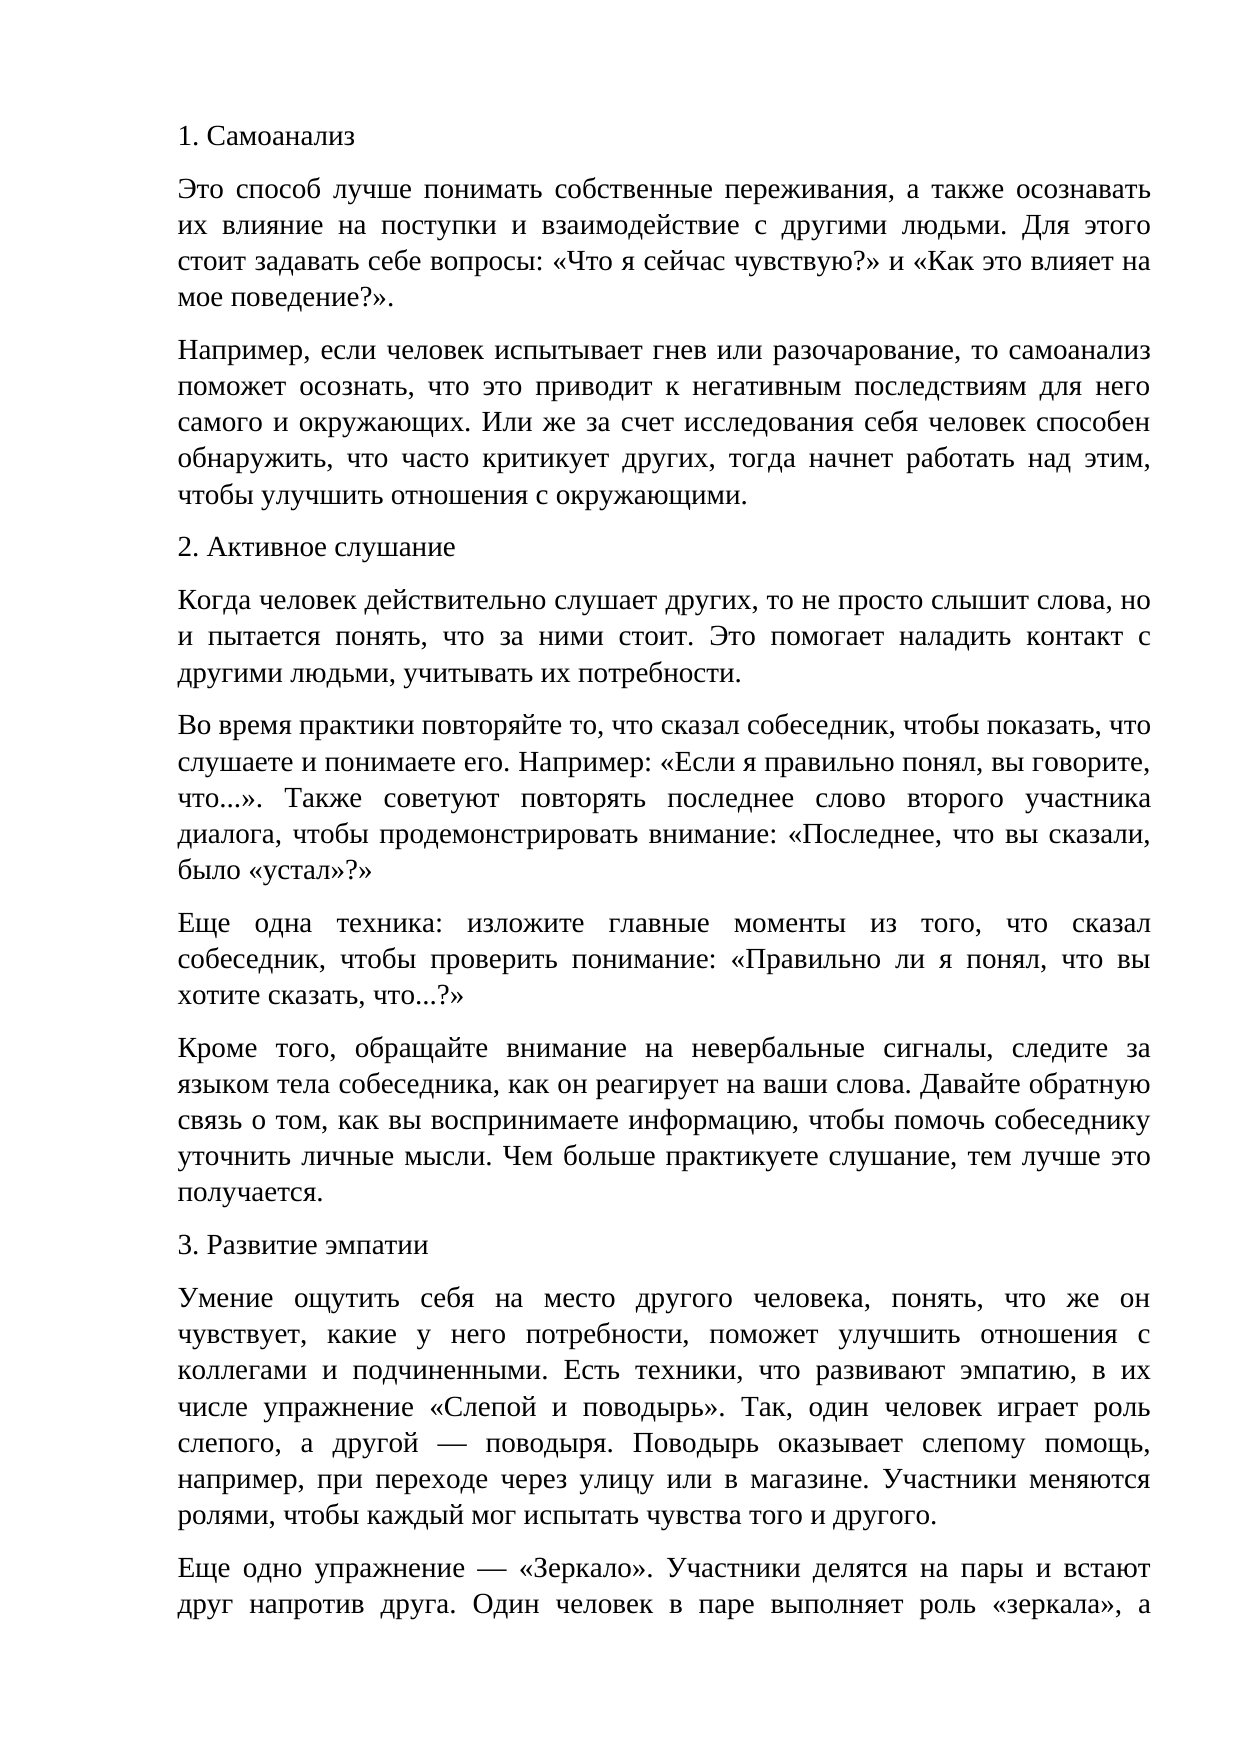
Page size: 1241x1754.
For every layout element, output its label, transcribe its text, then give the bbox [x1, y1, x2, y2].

text 2. Активное слушание [177, 529, 1152, 563]
text Умение ощутить себя на место другого человека, понять, что же он чувствует, какие у него потребности, поможет улучшить отношения с коллегами и подчиненными. Есть техники, что развивают эмпатию, в их числе упражнение «Слепой и поводырь». Так, один человек играет роль слепого, а другой — поводыря. Поводырь оказывает слепому помощь, например, при переходе через улицу или в магазине. Участники меняются ролями, чтобы каждый мог испытать чувства того и другого. [177, 1280, 1152, 1531]
text Кроме того, обращайте внимание на невербальные сигналы, следите за языком тела собеседника, как он реагирует на ваши слова. Давайте обратную связь о том, как вы воспринимаете информацию, чтобы помочь собеседнику уточнить личные мысли. Чем больше практикуете слушание, тем лучше это получается. [177, 1030, 1152, 1208]
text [177, 1550, 1152, 1619]
text Во время практики повторяйте то, что сказал собеседник, чтобы показать, что слушаете и понимаете его. Например: «Если я правильно понял, вы говорите, что...». Также советуют повторять последнее слово второго участника диалога, чтобы продемонстрировать внимание: «Последнее, что вы сказали, было «устал»?» [177, 707, 1152, 886]
text Например, если человек испытывает гнев или разочарование, то самоанализ поможет осознать, что это приводит к негативным последствиям для него самого и окружающих. Или же за счет исследования себя человек способен обнаружить, что часто критикует других, тогда начнет работать над этим, чтобы улучшить отношения с окружающими. [177, 332, 1152, 510]
text Еще одна техника: изложите главные моменты из того, что сказал собеседник, чтобы проверить понимание: «Правильно ли я понял, что вы хотите сказать, что...?» [177, 905, 1152, 1011]
text 1. Самоанализ [177, 118, 1152, 152]
text Когда человек действительно слушает других, то не просто слышит слова, но и пытается понять, что за ними стоит. Это помогает наладить контакт с другими людьми, учитывать их потребности. [177, 582, 1152, 688]
text Это способ лучше понимать собственные переживания, а также осознавать их влияние на поступки и взаимодействие с другими людьми. Для этого стоит задавать себе вопросы: «Что я сейчас чувствую?» и «Как это влияет на мое поведение?». [177, 171, 1152, 313]
text 3. Развитие эмпатии [177, 1227, 1152, 1261]
